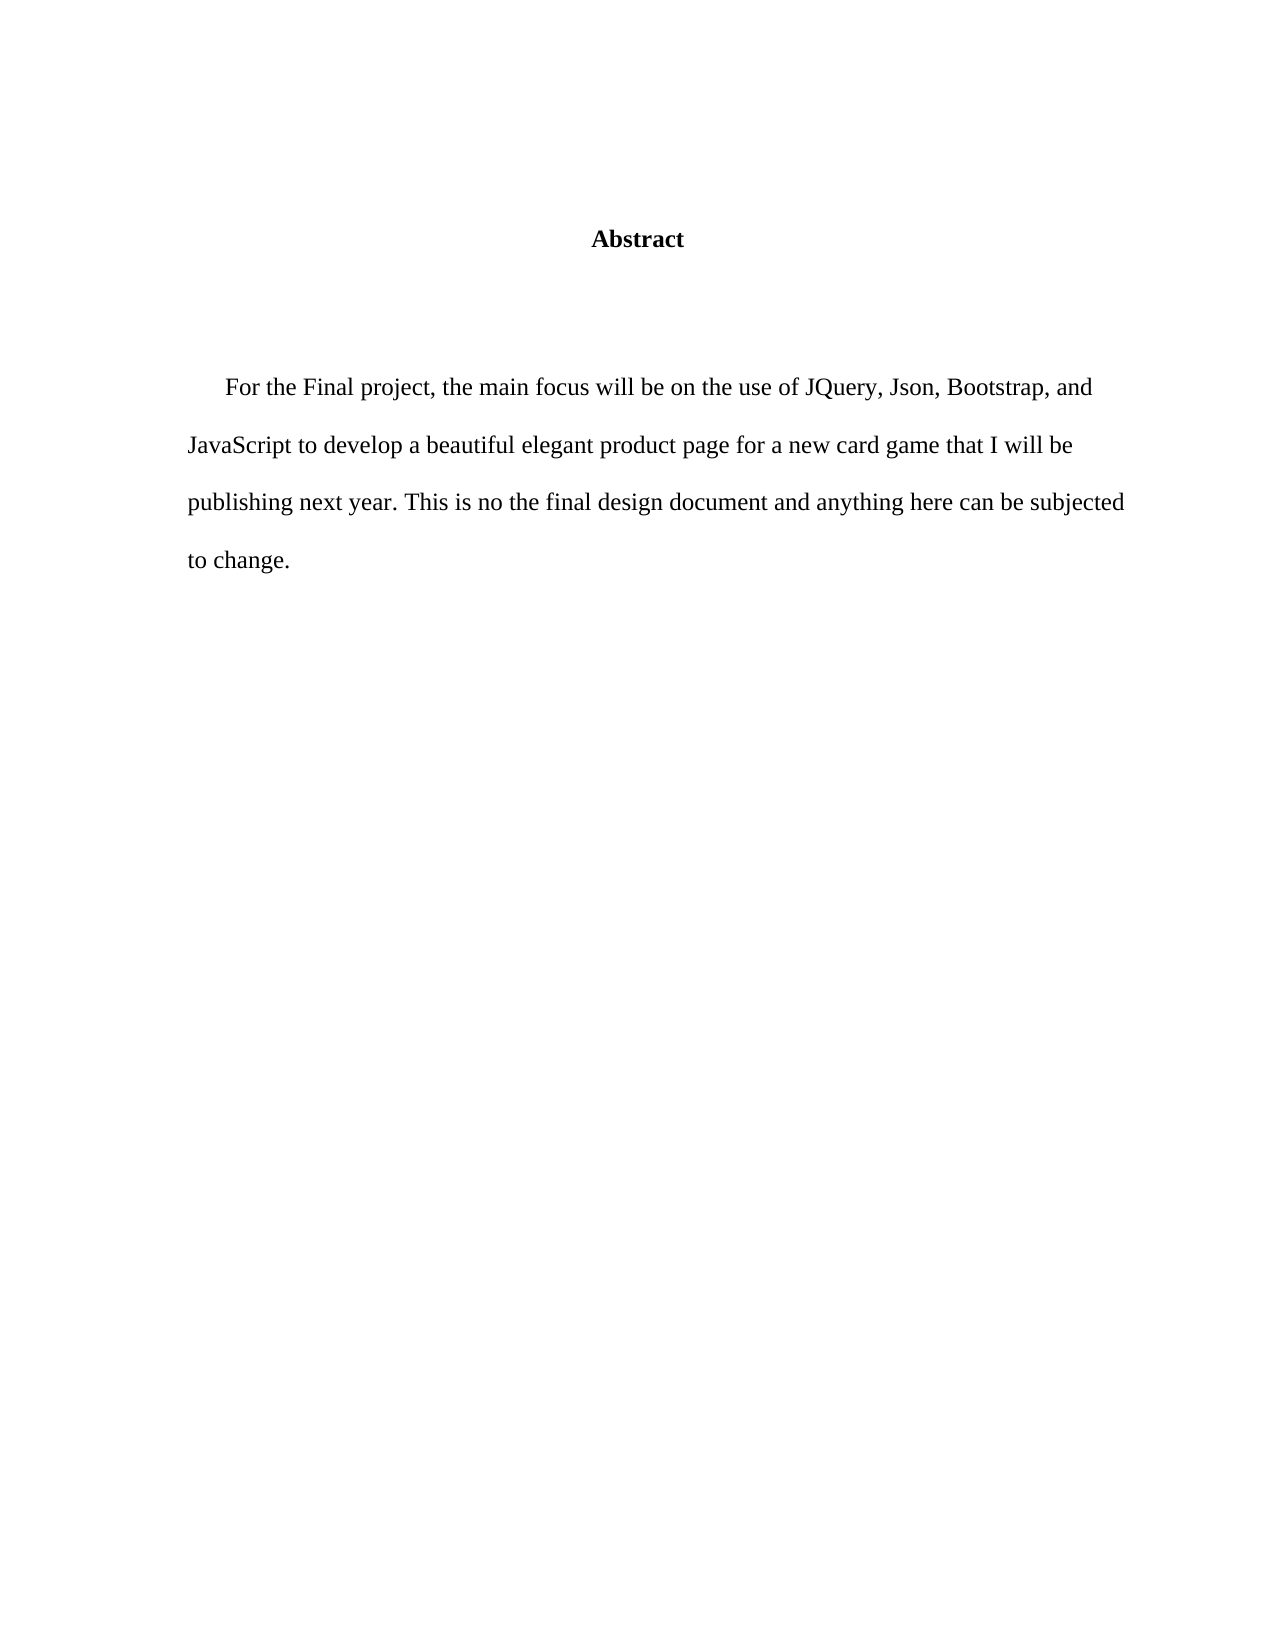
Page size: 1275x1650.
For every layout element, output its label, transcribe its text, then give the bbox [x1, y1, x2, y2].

text For the Final project, the main focus will be on the use of JQuery, Json, Bootstrap, and JavaScript to develop a beautiful elegant product page for a new card game that I will be publishing next year. This is no the final design document and anything here can be subjected to change. [187, 372, 1125, 574]
text Abstract [150, 224, 1125, 253]
